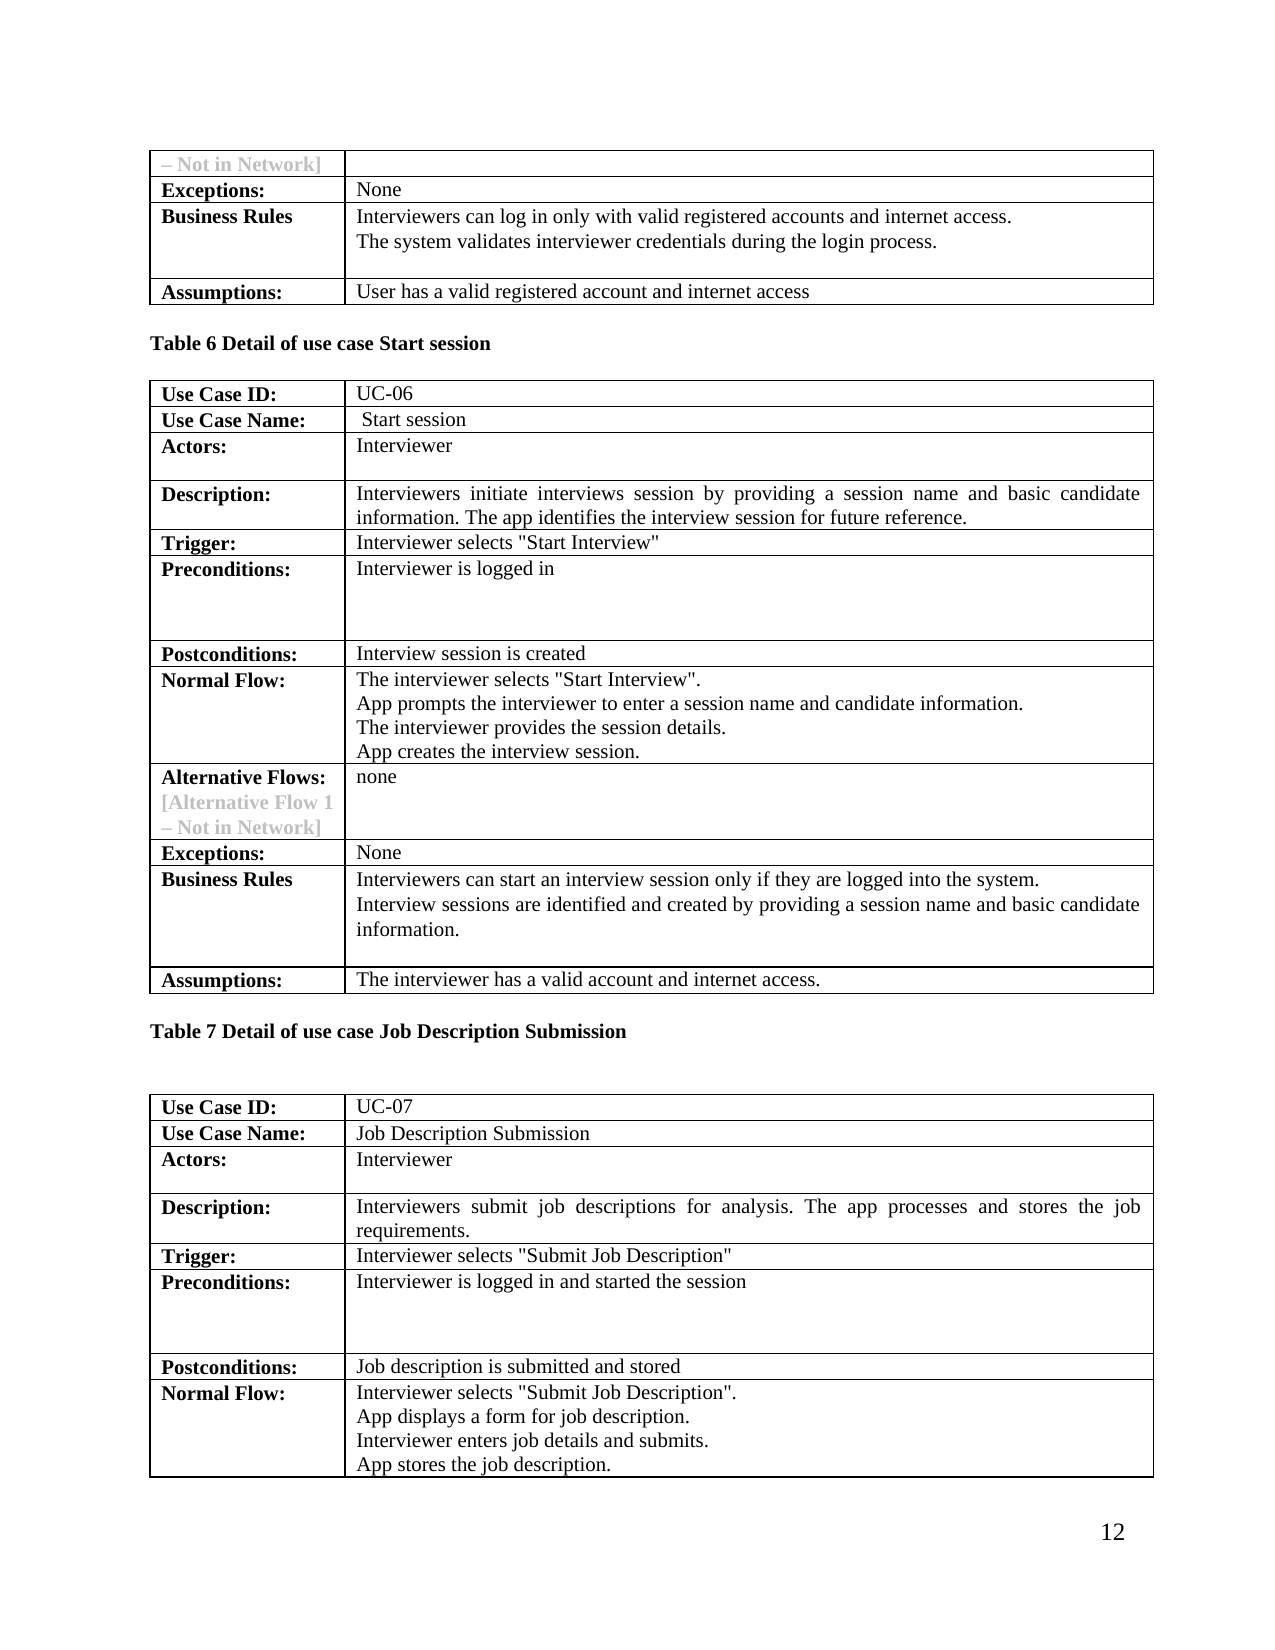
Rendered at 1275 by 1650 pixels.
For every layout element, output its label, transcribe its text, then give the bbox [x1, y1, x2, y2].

table_cell Interviewer is logged in and started the session [346, 1270, 1153, 1353]
table_cell Interviewer selects "Submit Job Description". App displays a form for job description. Interviewer enters job details and submits. App stores the job description. [346, 1380, 1153, 1476]
table_cell Interviewer is logged in [346, 556, 1153, 640]
table_cell Interviewers can start an interview session only if they are logged into the system. Interview sessions are identified and created by providing a session name and basic candidate information. [346, 866, 1153, 966]
table_header UC-07 [346, 1095, 1153, 1119]
table_cell Exceptions: [151, 177, 344, 202]
table_cell Normal Flow: [151, 1380, 344, 1476]
table_cell Normal Flow: [151, 667, 344, 763]
table_header Use Case ID: [151, 1095, 344, 1119]
table_cell Business Rules [151, 866, 344, 966]
table_cell The interviewer selects "Start Interview". App prompts the interviewer to enter a session name and candidate information. The interviewer provides the session details. App creates the interview session. [346, 667, 1153, 763]
table_cell Postconditions: [151, 641, 344, 666]
table_cell Business Rules [151, 203, 344, 278]
table_cell Assumptions: [151, 968, 344, 992]
table_cell Description: [151, 481, 344, 529]
table_cell Use Case Name: [151, 407, 344, 432]
table_cell None [346, 177, 1153, 202]
table_cell Interviewers initiate interviews session by providing a session name and basic candidate information. The app identifies the interview session for future reference. [346, 481, 1153, 529]
table_cell Interviewer selects "Start Interview" [346, 530, 1153, 555]
table_cell Start session [346, 407, 1153, 432]
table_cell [151, 151, 344, 176]
table_cell None [346, 840, 1153, 865]
table_cell Alternative Flows: [Alternative Flow 1 – Not in Network] [151, 764, 344, 839]
table_cell Interviewers submit job descriptions for analysis. The app processes and stores the job requirements. [346, 1194, 1153, 1242]
table_header Use Case ID: [151, 381, 344, 406]
table_cell Description: [151, 1194, 344, 1242]
table_cell Job description is submitted and stored [346, 1354, 1153, 1379]
table_cell Actors: [151, 1147, 344, 1193]
table_header UC-06 [346, 381, 1153, 406]
text Table 7 Detail of use case Job Description Submission [150, 1018, 1125, 1043]
table_cell Trigger: [151, 1244, 344, 1268]
table_cell Trigger: [151, 530, 344, 555]
table_cell Interviewers can log in only with valid registered accounts and internet access. The system validates interviewer credentials during the login process. [346, 203, 1153, 278]
text Table 6 Detail of use case Start session [150, 330, 1125, 355]
table_cell Interviewer [346, 1147, 1153, 1193]
table_cell Job Description Submission [346, 1121, 1153, 1146]
table_cell Preconditions: [151, 556, 344, 640]
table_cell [346, 151, 1153, 176]
table_cell The interviewer has a valid account and internet access. [346, 968, 1153, 992]
table_cell Postconditions: [151, 1354, 344, 1379]
table_cell User has a valid registered account and internet access [346, 279, 1153, 304]
table_cell Preconditions: [151, 1270, 344, 1353]
table_cell Assumptions: [151, 279, 344, 304]
table_cell Actors: [151, 433, 344, 480]
table_cell Exceptions: [151, 840, 344, 865]
table_cell Interview session is created [346, 641, 1153, 666]
table_cell none [346, 764, 1153, 839]
table_cell Interviewer [346, 433, 1153, 480]
table_cell Interviewer selects "Submit Job Description" [346, 1244, 1153, 1268]
table_cell Use Case Name: [151, 1121, 344, 1146]
